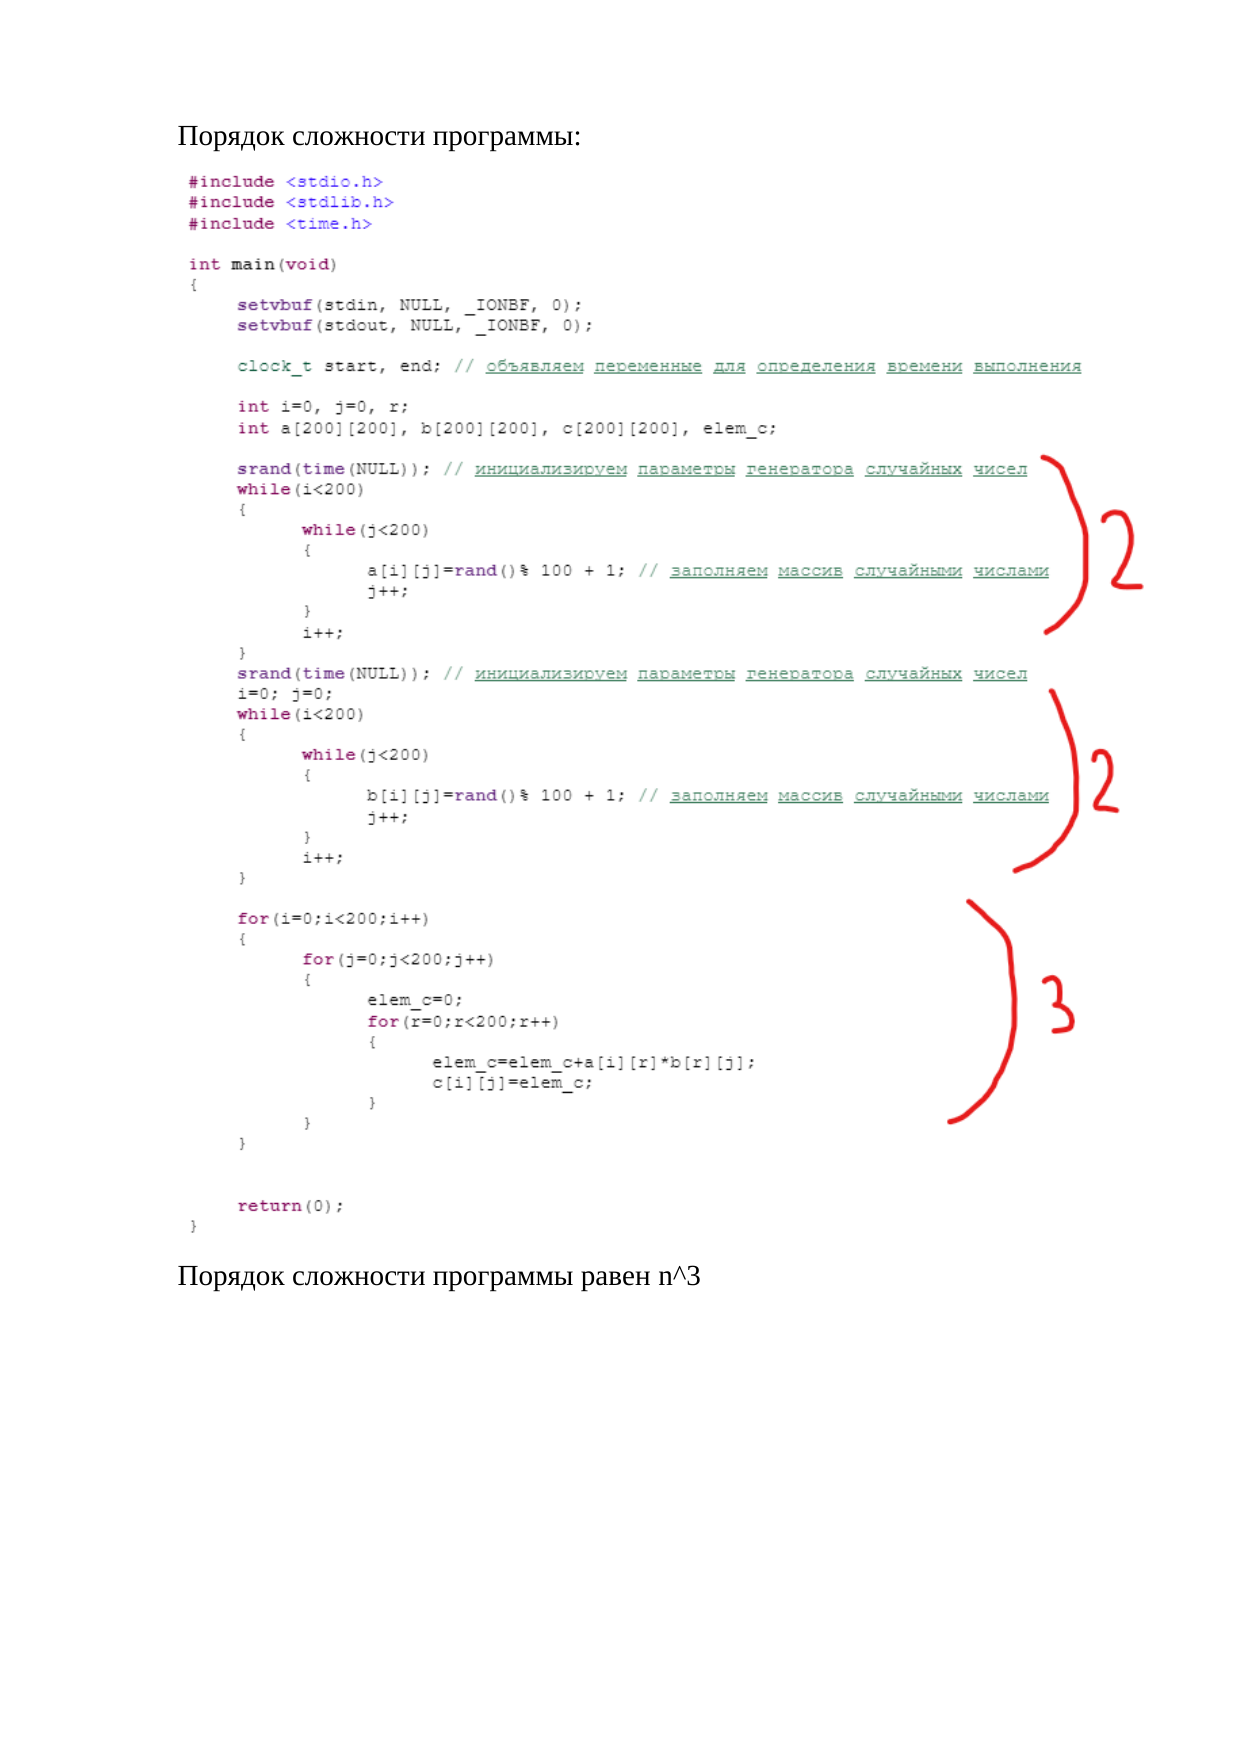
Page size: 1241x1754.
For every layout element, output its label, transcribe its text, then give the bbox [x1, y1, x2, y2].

text Порядок сложности программы равен n^3 [177, 1258, 1152, 1292]
picture [177, 168, 1152, 1245]
text Порядок сложности программы: [177, 118, 1152, 152]
